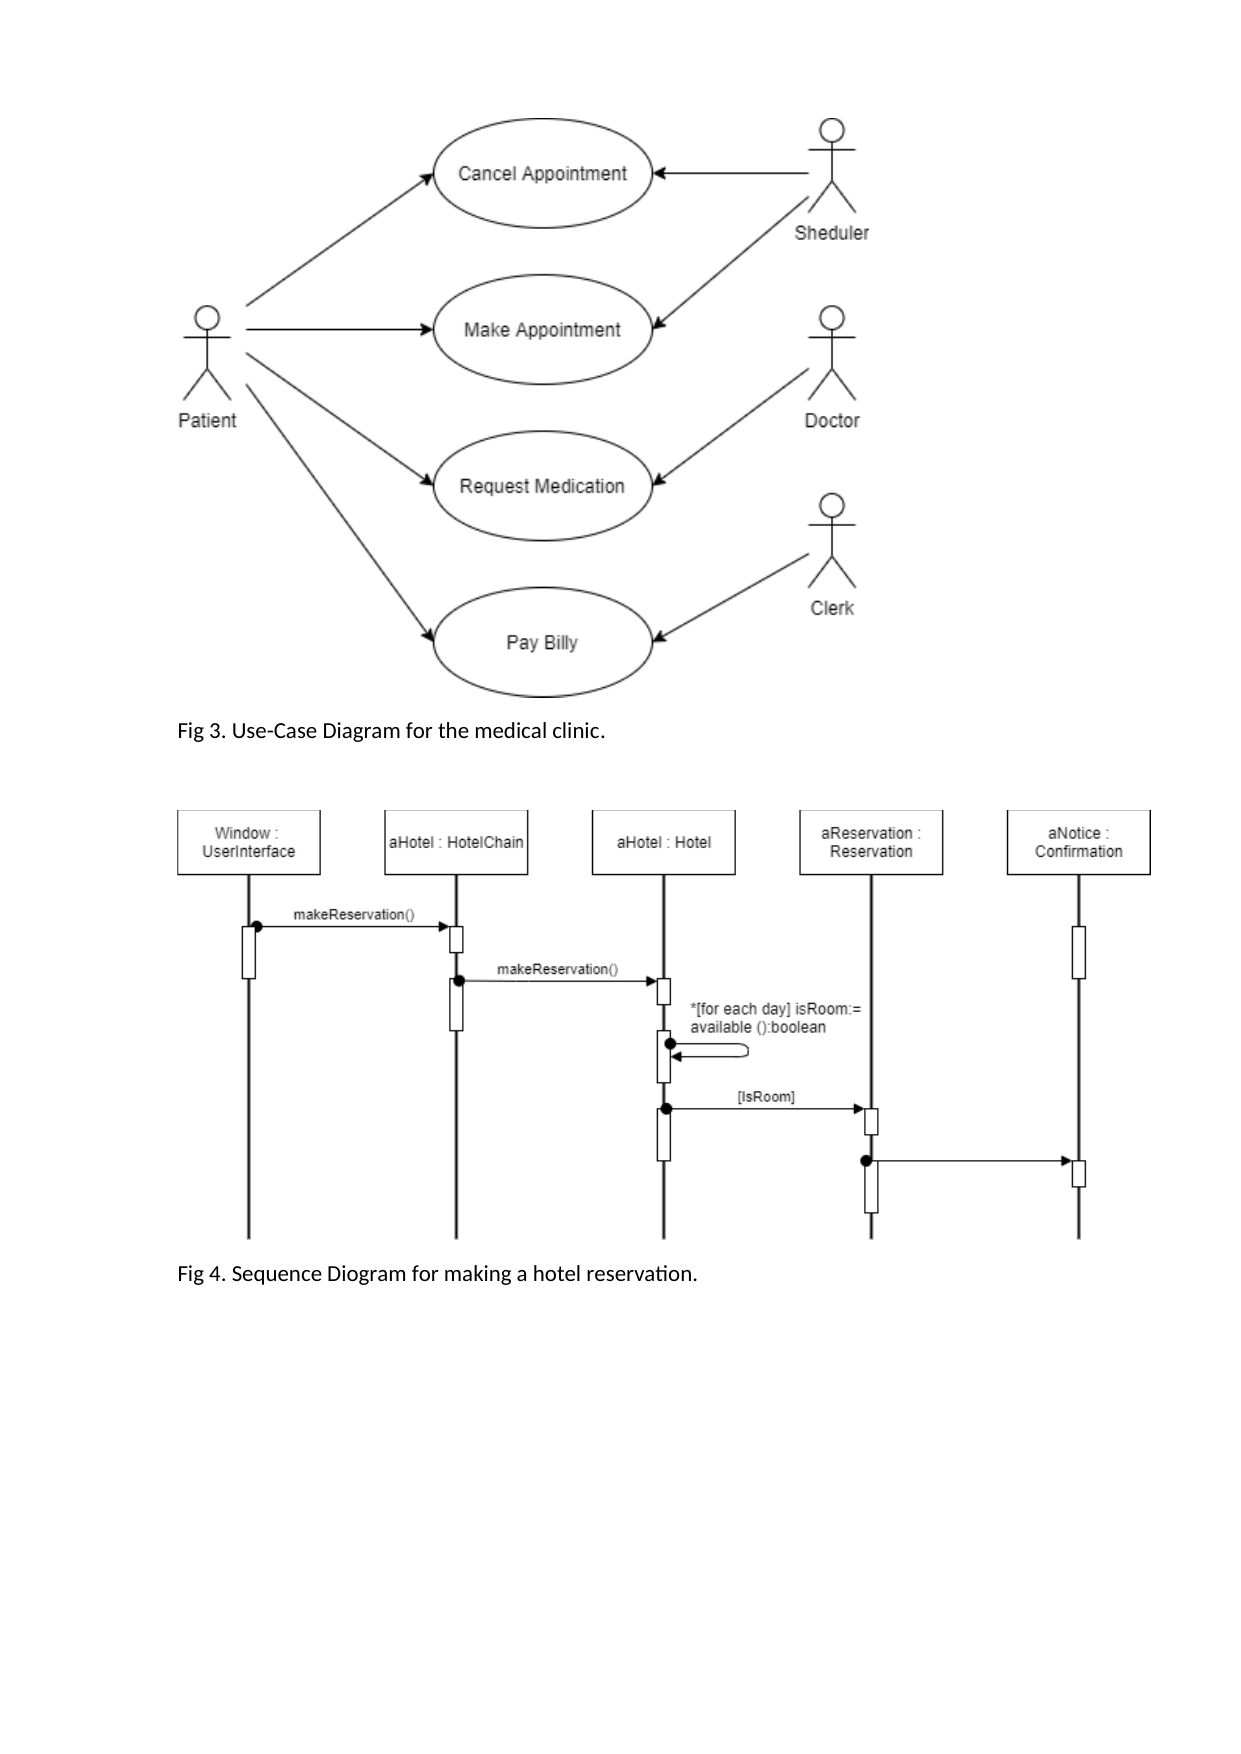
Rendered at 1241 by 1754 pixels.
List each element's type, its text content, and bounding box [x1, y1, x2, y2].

text Fig 4. Sequence Diogram for making a hotel reservation. [177, 1259, 1152, 1287]
picture [177, 810, 1151, 1241]
picture [177, 118, 869, 698]
text Fig 3. Use-Case Diagram for the medical clinic. [177, 716, 1152, 744]
